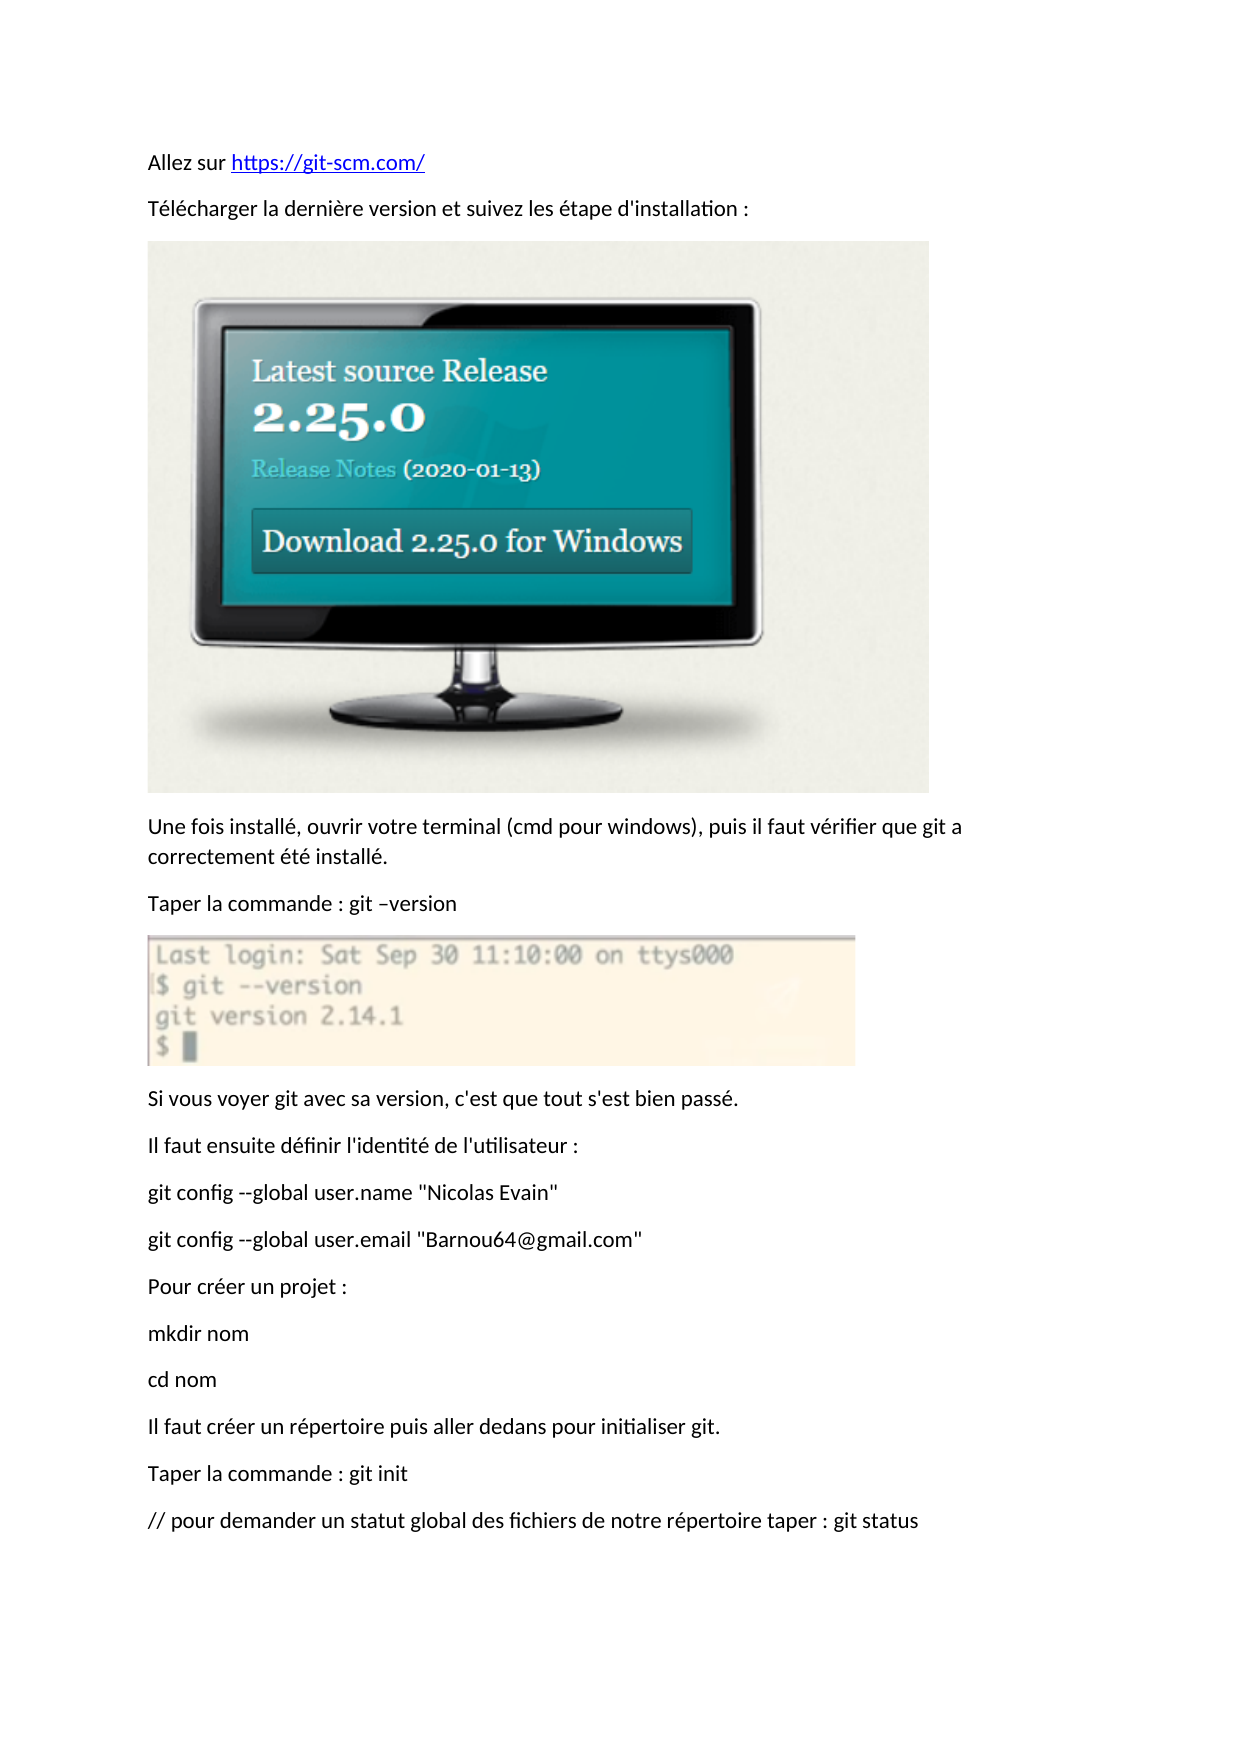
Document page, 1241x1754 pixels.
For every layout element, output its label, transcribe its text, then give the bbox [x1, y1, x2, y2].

text git config --global user.name "Nicolas Evain" [148, 1178, 1093, 1206]
text Si vous voyer git avec sa version, c'est que tout s'est bien passé. [148, 1084, 1093, 1112]
text // pour demander un statut global des fichiers de notre répertoire taper : git status [148, 1506, 1093, 1534]
text Télécharger la dernière version et suivez les étape d'installation : [148, 194, 1093, 222]
text cd nom [148, 1366, 1093, 1393]
text Pour créer un projet : [148, 1272, 1093, 1300]
text Il faut ensuite définir l'identité de l'utilisateur : [148, 1131, 1093, 1159]
picture [147, 241, 929, 793]
text git config --global user.email "Barnou64@gmail.com" [148, 1225, 1093, 1253]
text Une fois installé, ouvrir votre terminal (cmd pour windows), puis il faut vérifier que git a correctement été installé. [148, 812, 1093, 870]
text Taper la commande : git –version [148, 889, 1093, 917]
text mkdir nom [148, 1319, 1093, 1347]
text Allez sur https://git-scm.com/ [148, 148, 1093, 176]
text Il faut créer un répertoire puis aller dedans pour initialiser git. [148, 1412, 1093, 1440]
picture [147, 935, 856, 1066]
text Taper la commande : git init [148, 1459, 1093, 1487]
